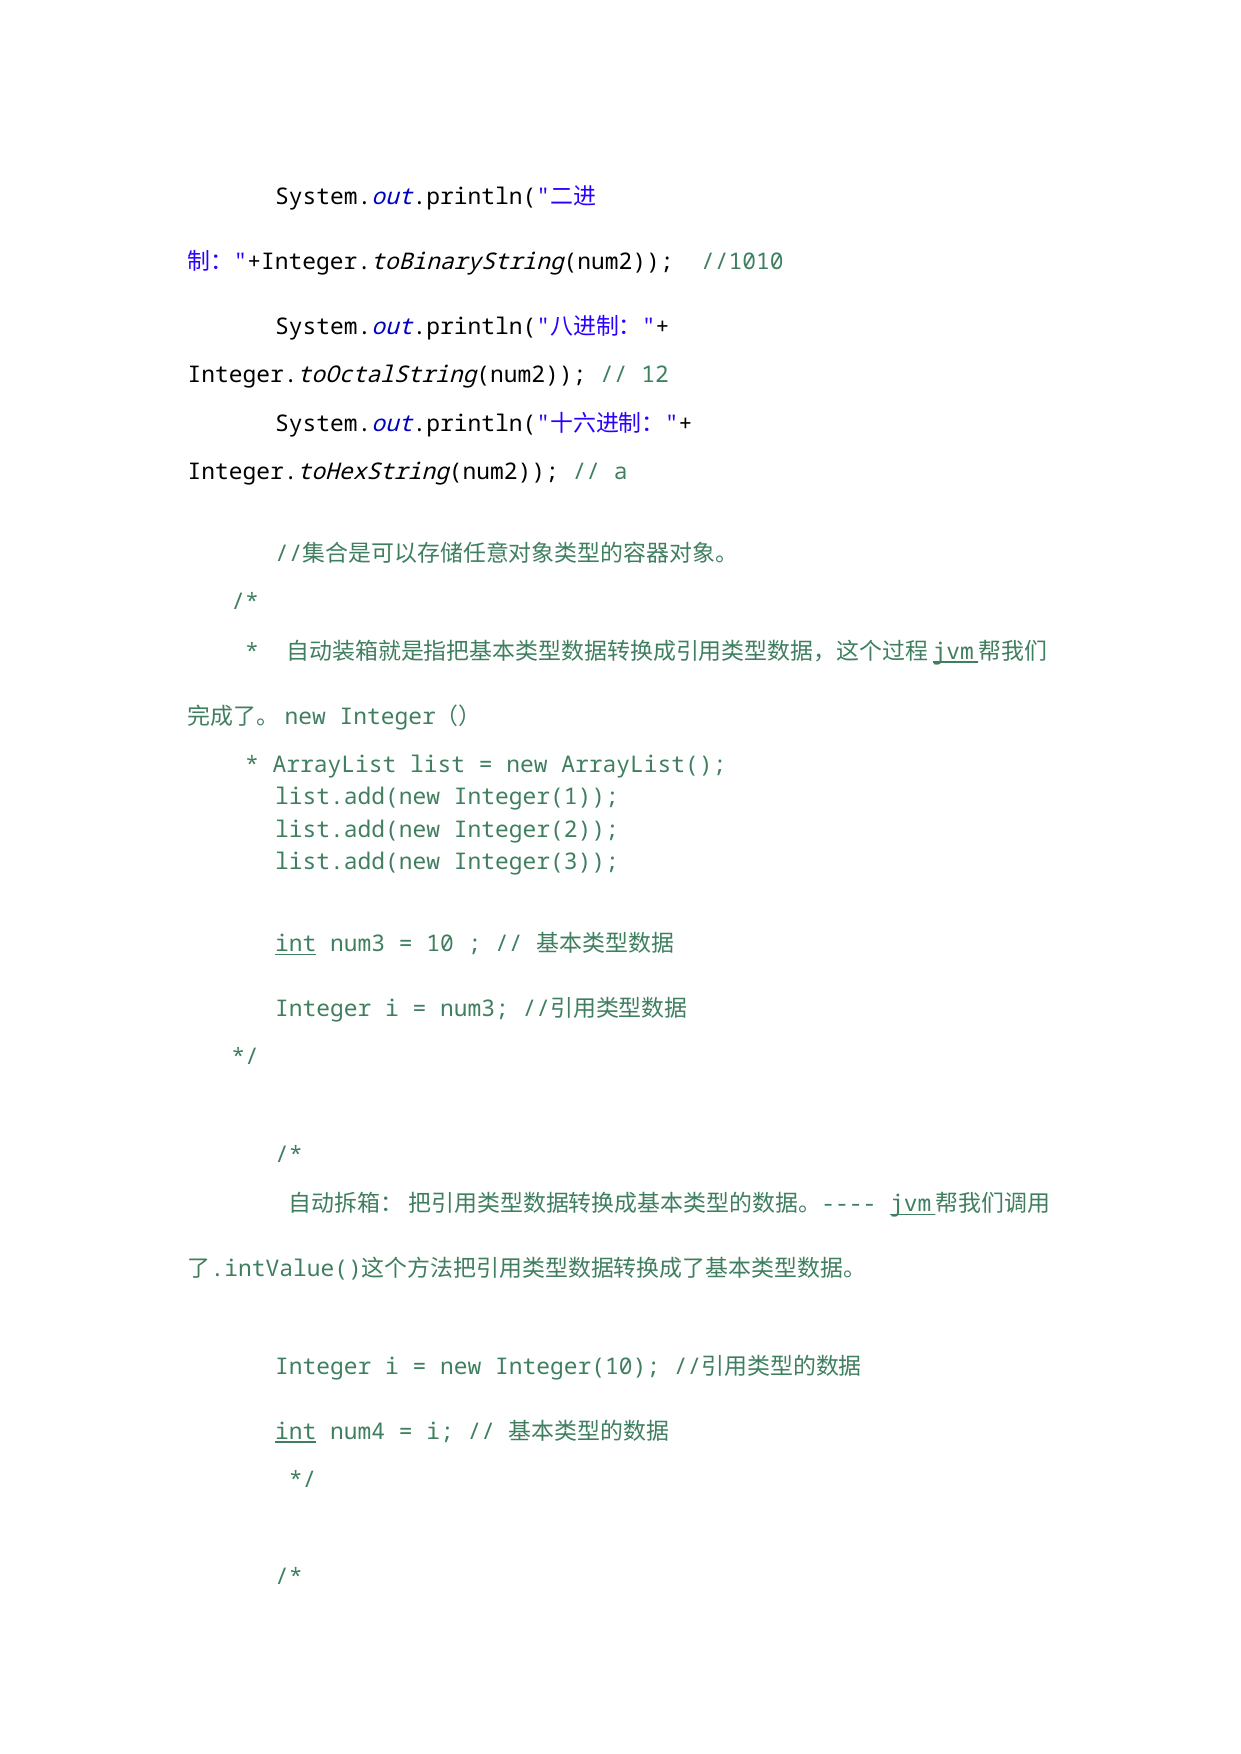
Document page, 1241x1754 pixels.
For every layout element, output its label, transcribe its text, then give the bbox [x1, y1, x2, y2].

text System.out.println("二进制："+Integer.toBinaryString(num2)); //1010 [187, 162, 1053, 292]
text list.add(new Integer(3)); [187, 844, 1053, 877]
text 自动拆箱： 把引用类型数据转换成基本类型的数据。---- jvm帮我们调用了.intValue()这个方法把引用类型数据转换成了基本类型数据。 [187, 1169, 1053, 1299]
text System.out.println("八进制："+ Integer.toOctalString(num2)); // 12 [187, 292, 1053, 389]
text list.add(new Integer(2)); [187, 812, 1053, 844]
text /* [187, 584, 1053, 617]
text int num4 = i; // 基本类型的数据 [187, 1397, 1053, 1462]
text Integer i = new Integer(10); //引用类型的数据 [187, 1332, 1053, 1397]
text list.add(new Integer(1)); [187, 779, 1053, 812]
text int num3 = 10 ; // 基本类型数据 [187, 909, 1053, 974]
text System.out.println("十六进制："+ Integer.toHexString(num2)); // a [187, 389, 1053, 487]
text /* [187, 1559, 1053, 1592]
text */ [187, 1462, 1053, 1494]
text * 自动装箱就是指把基本类型数据转换成引用类型数据，这个过程jvm帮我们完成了。 new Integer（） [187, 617, 1053, 747]
text * ArrayList list = new ArrayList(); [187, 747, 1053, 779]
text Integer i = num3; //引用类型数据 [187, 974, 1053, 1039]
text */ [187, 1039, 1053, 1072]
text //集合是可以存储任意对象类型的容器对象。 [187, 519, 1053, 584]
text /* [187, 1137, 1053, 1169]
